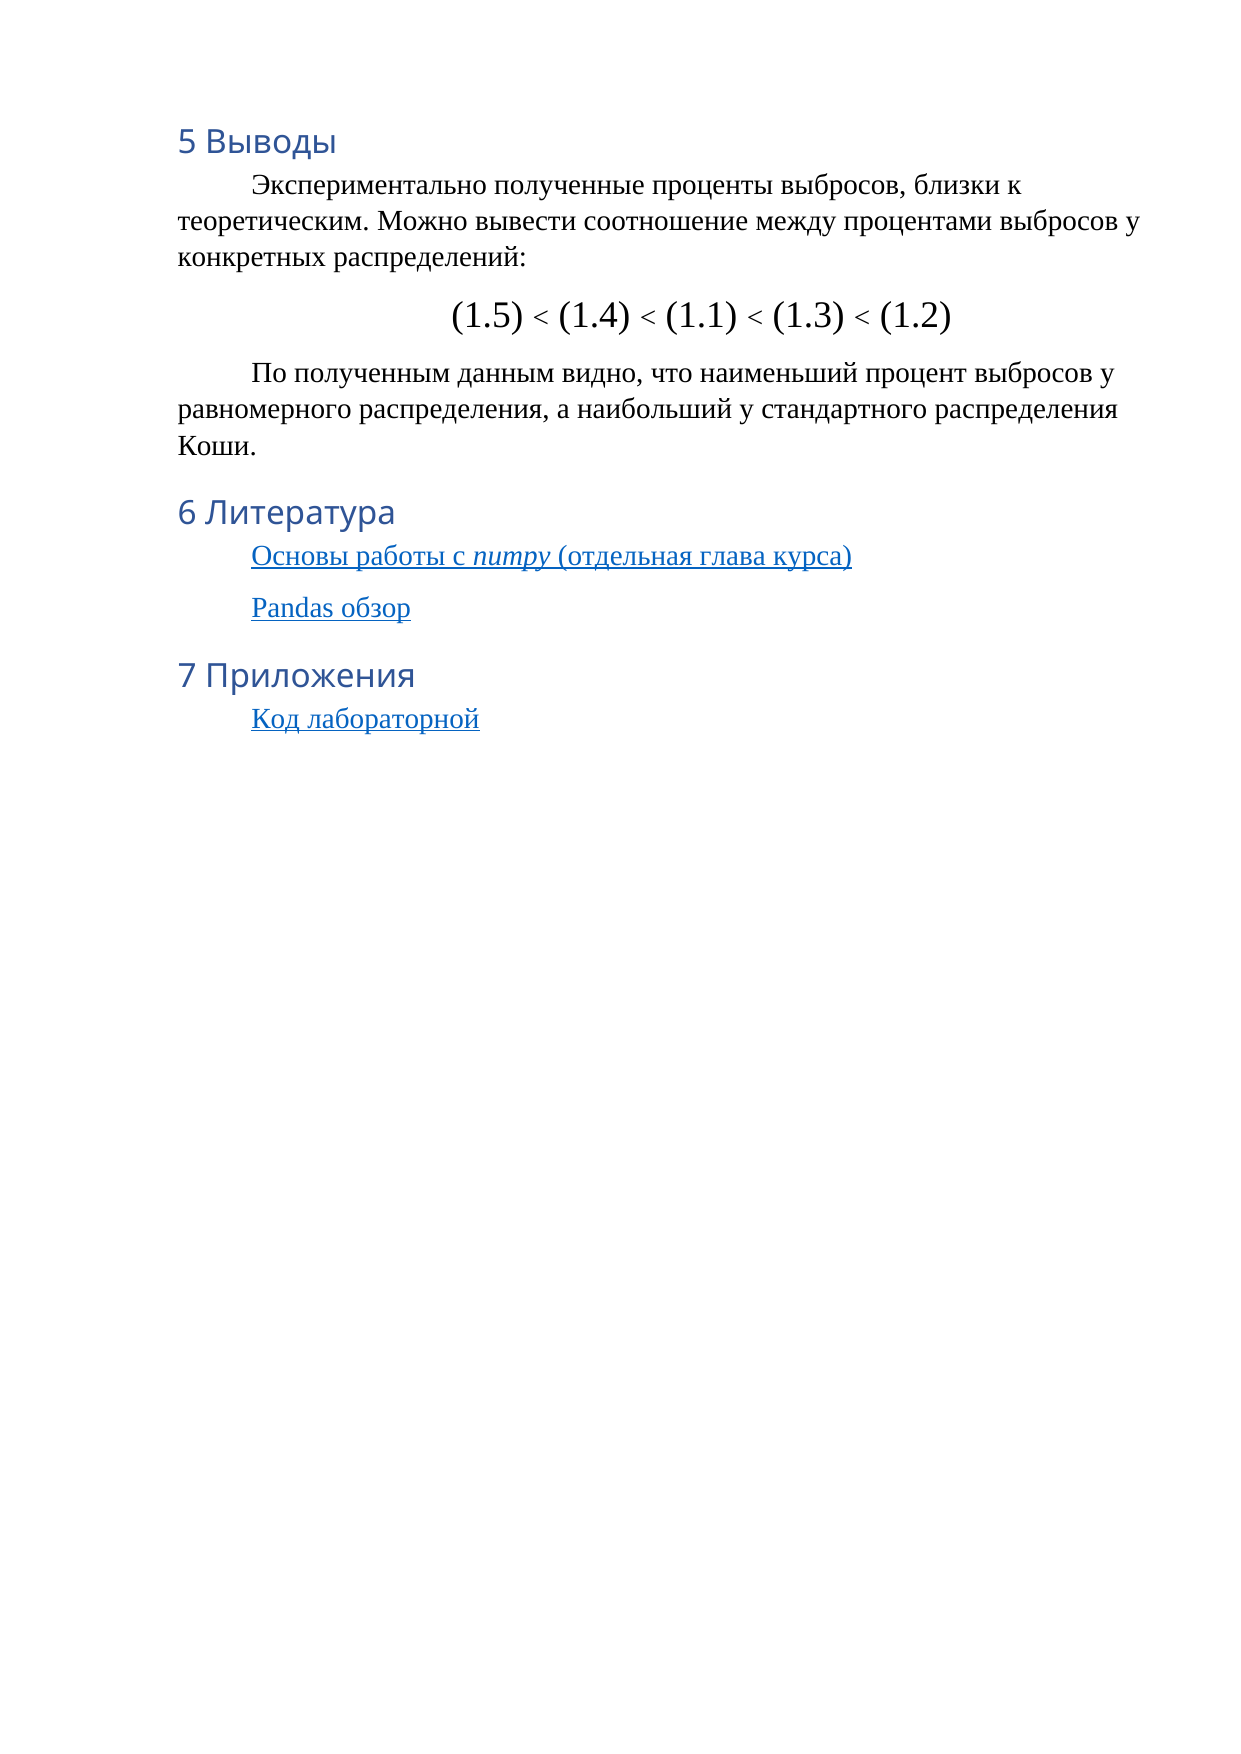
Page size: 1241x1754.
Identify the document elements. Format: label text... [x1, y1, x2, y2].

text Экспериментально полученные проценты выбросов, близки к теоретическим. Можно вывести соотношение между процентами выбросов у конкретных распределений: [177, 167, 1152, 273]
text Pandas обзор [177, 591, 1152, 624]
subtitle 5 Выводы [177, 118, 1152, 163]
text (1.5) < (1.4) < (1.1) < (1.3) < (1.2) [177, 292, 1152, 335]
text Основы работы с numpy (отдельная глава курса) [177, 538, 1152, 571]
subtitle 7 Приложения [177, 652, 1152, 697]
text По полученным данным видно, что наименьший процент выбросов у равномерного распределения, а наибольший у стандартного распределения Коши. [177, 355, 1152, 461]
text Код лабораторной [177, 701, 1152, 734]
subtitle 6 Литература [177, 489, 1152, 534]
